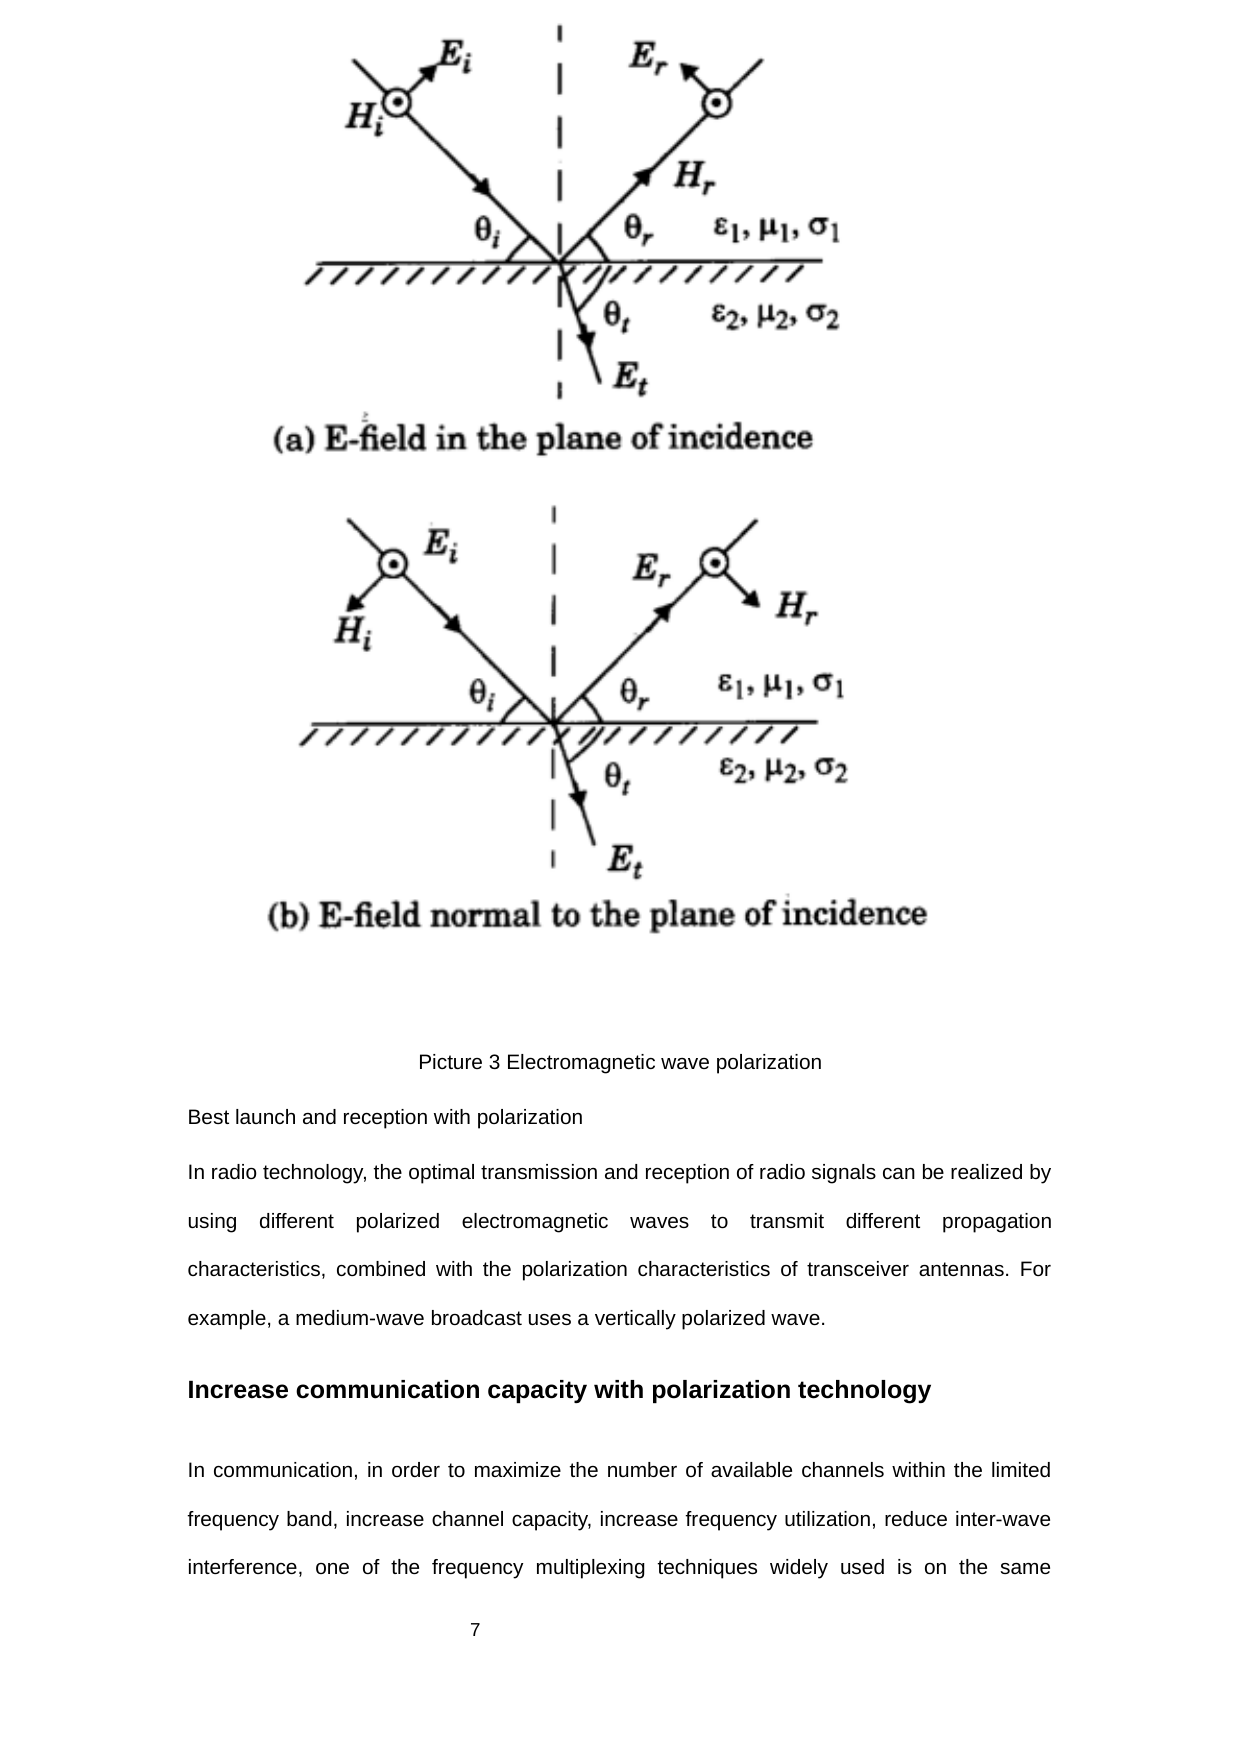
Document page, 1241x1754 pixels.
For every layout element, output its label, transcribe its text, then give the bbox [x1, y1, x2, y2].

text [187, 1453, 1053, 1583]
picture [187, 0, 988, 967]
subtitle Increase communication capacity with polarization technology [187, 1373, 1053, 1406]
text Best launch and reception with polarization [187, 1101, 1053, 1133]
text Picture 3 Electromagnetic wave polarization [187, 1046, 1053, 1078]
text In radio technology, the optimal transmission and reception of radio signals can be realized by using different polarized electromagnetic waves to transmit different propagation characteristics, combined with the polarization characteristics of transceiver antennas. For example, a medium-wave broadcast uses a vertically polarized wave. [187, 1155, 1053, 1334]
